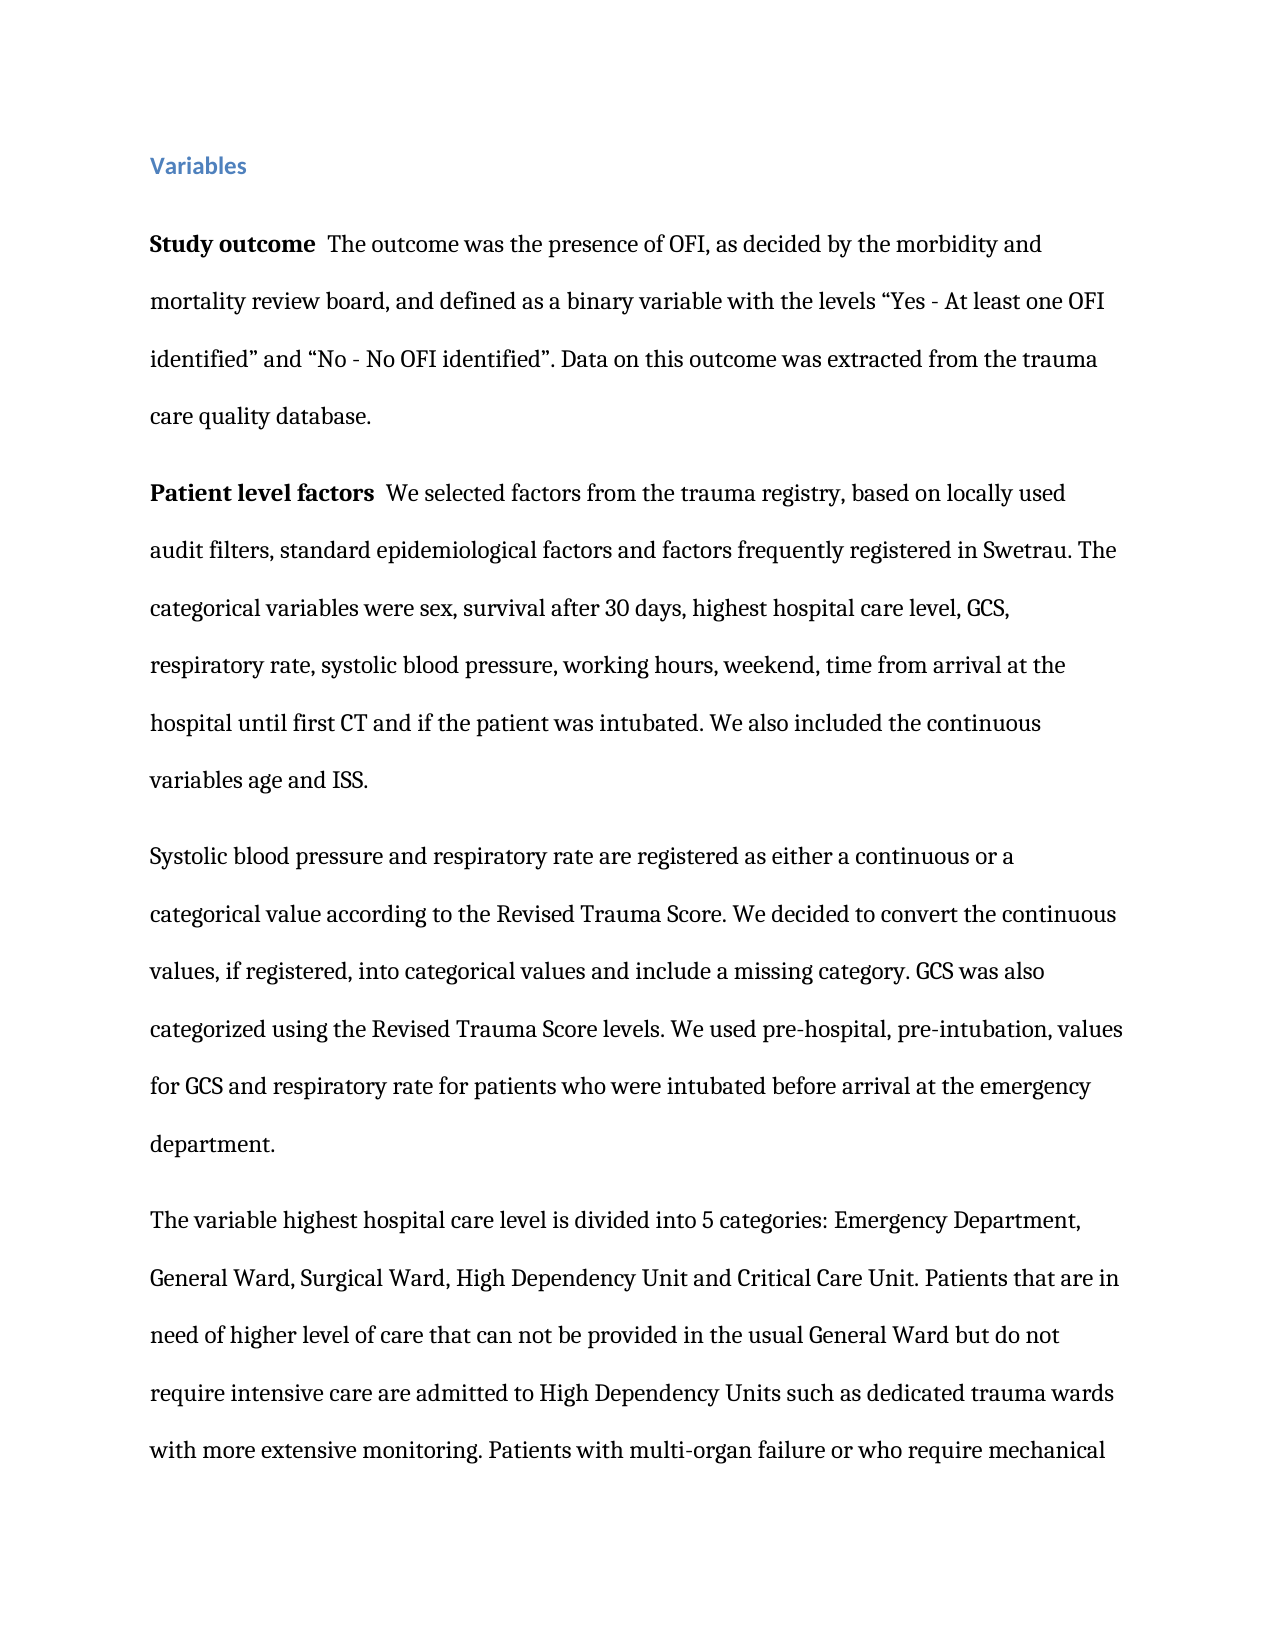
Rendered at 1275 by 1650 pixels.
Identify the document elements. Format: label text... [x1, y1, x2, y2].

text Patient level factors We selected factors from the trauma registry, based on locally used audit filters, standard epidemiological factors and factors frequently registered in Swetrau. The categorical variables were sex, survival after 30 days, highest hospital care level, GCS, respiratory rate, systolic blood pressure, working hours, weekend, time from arrival at the hospital until first CT and if the patient was intubated. We also included the continuous variables age and ISS. [150, 478, 1125, 795]
subtitle Variables [150, 150, 1125, 181]
text Study outcome The outcome was the presence of OFI, as decided by the morbidity and mortality review board, and defined as a binary variable with the levels “Yes - At least one OFI identified” and “No - No OFI identified”. Data on this outcome was extracted from the trauma care quality database. [150, 230, 1125, 431]
text Systolic blood pressure and respiratory rate are registered as either a continuous or a categorical value according to the Revised Trauma Score. We decided to convert the continuous values, if registered, into categorical values and include a missing category. GCS was also categorized using the Revised Trauma Score levels. We used pre-hospital, pre-intubation, values for GCS and respiratory rate for patients who were intubated before arrival at the emergency department. [150, 842, 1125, 1158]
